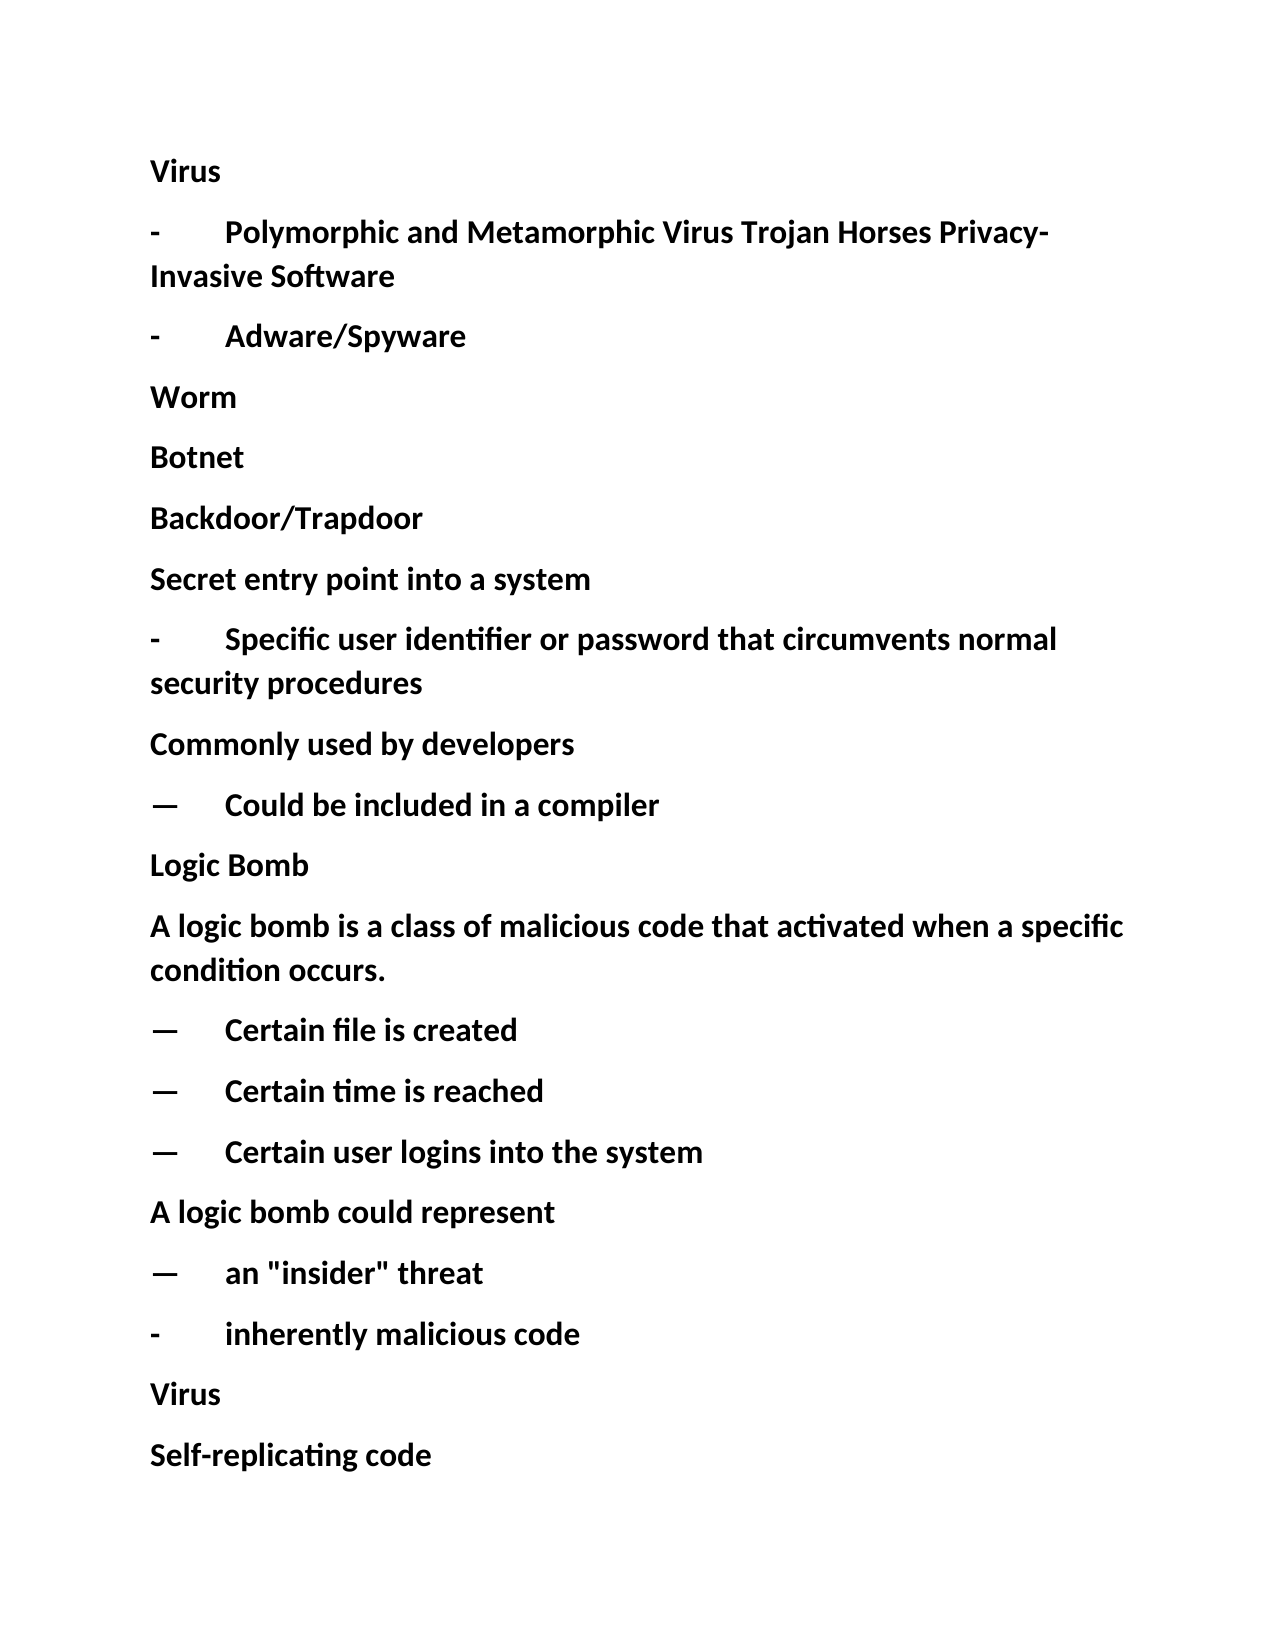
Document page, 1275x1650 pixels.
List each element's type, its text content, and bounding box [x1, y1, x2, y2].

text Backdoor/Trapdoor [150, 497, 1125, 538]
text - Adware/Spyware [150, 315, 1125, 356]
text — Certain user logins into the system [150, 1131, 1125, 1171]
text — Certain time is reached [150, 1070, 1125, 1111]
text - Polymorphic and Metamorphic Virus Trojan Horses Privacy-Invasive Software [150, 211, 1125, 295]
text Commonly used by developers [150, 723, 1125, 764]
text — Certain file is created [150, 1009, 1125, 1050]
text Virus [150, 1373, 1125, 1414]
text — Could be included in a compiler [150, 783, 1125, 824]
text Worm [150, 376, 1125, 417]
text A logic bomb is a class of malicious code that activated when a specific condition occurs. [150, 905, 1125, 989]
text Logic Bomb [150, 844, 1125, 885]
text - Specific user identifier or password that circumvents normal security procedures [150, 618, 1125, 703]
text - inherently malicious code [150, 1312, 1125, 1353]
text Self-replicating code [150, 1434, 1125, 1474]
text A logic bomb could represent [150, 1191, 1125, 1232]
text Virus [150, 150, 1125, 191]
text Secret entry point into a system [150, 558, 1125, 598]
text Botnet [150, 436, 1125, 477]
text — an "insider" threat [150, 1252, 1125, 1293]
